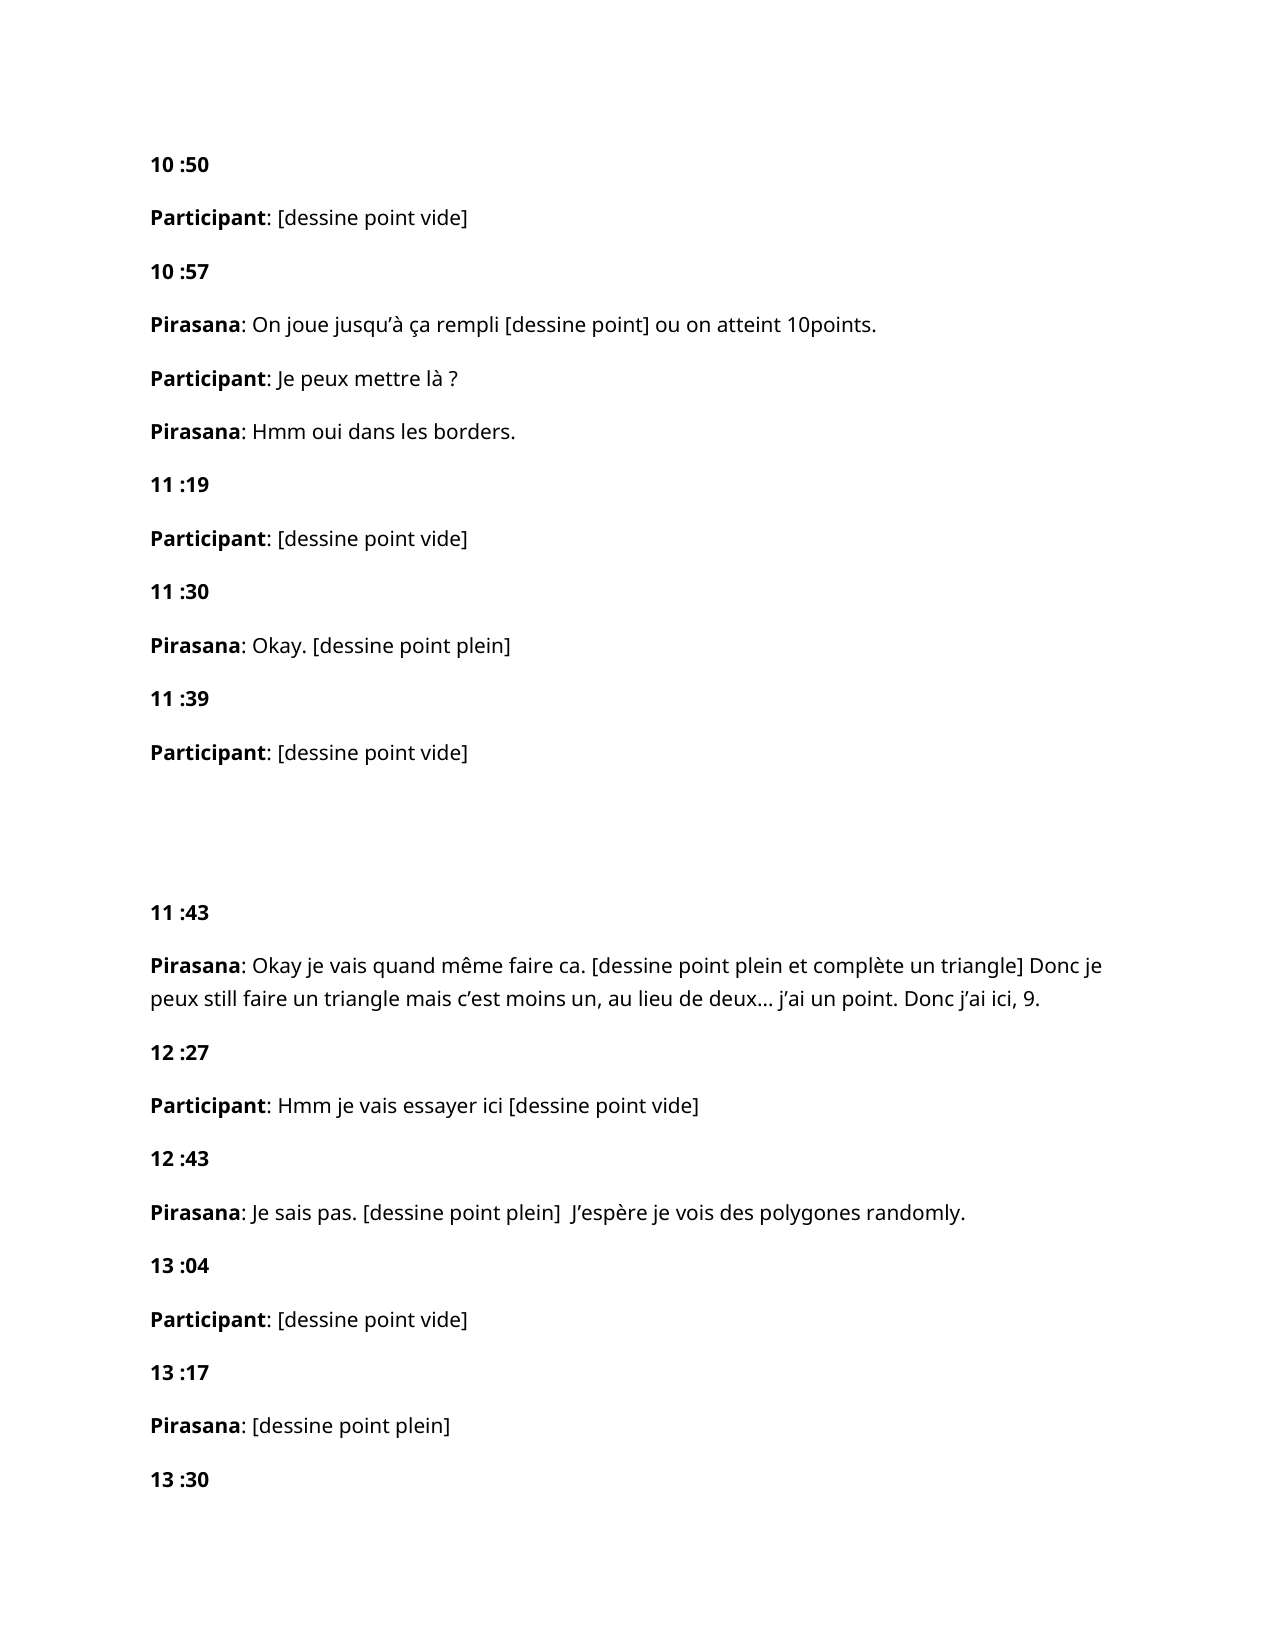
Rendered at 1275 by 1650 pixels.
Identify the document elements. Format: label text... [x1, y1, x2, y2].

text Participant: [dessine point vide] [150, 203, 1125, 232]
text 13 :04 [150, 1251, 1125, 1280]
text Pirasana: Okay je vais quand même faire ca. [dessine point plein et complète un triangle] Donc je peux still faire un triangle mais c’est moins un, au lieu de deux… j’ai un point. Donc j’ai ici, 9. [150, 952, 1125, 1013]
text 12 :43 [150, 1144, 1125, 1173]
text 11 :43 [150, 898, 1125, 927]
text Participant: Je peux mettre là ? [150, 364, 1125, 392]
text 12 :27 [150, 1038, 1125, 1066]
text Pirasana: Hmm oui dans les borders. [150, 417, 1125, 446]
text Pirasana: Je sais pas. [dessine point plein] J’espère je vois des polygones randomly. [150, 1198, 1125, 1226]
text 11 :39 [150, 684, 1125, 713]
text Pirasana: Okay. [dessine point plein] [150, 631, 1125, 659]
text 10 :50 [150, 150, 1125, 178]
text Participant: [dessine point vide] [150, 738, 1125, 766]
text 11 :19 [150, 471, 1125, 499]
text Participant: [dessine point vide] [150, 524, 1125, 552]
text 13 :17 [150, 1358, 1125, 1387]
text Participant: Hmm je vais essayer ici [dessine point vide] [150, 1091, 1125, 1119]
text Pirasana: [dessine point plein] [150, 1412, 1125, 1440]
text 10 :57 [150, 257, 1125, 285]
text 13 :30 [150, 1465, 1125, 1493]
text Participant: [dessine point vide] [150, 1305, 1125, 1333]
text 11 :30 [150, 577, 1125, 606]
text Pirasana: On joue jusqu’à ça rempli [dessine point] ou on atteint 10points. [150, 310, 1125, 339]
